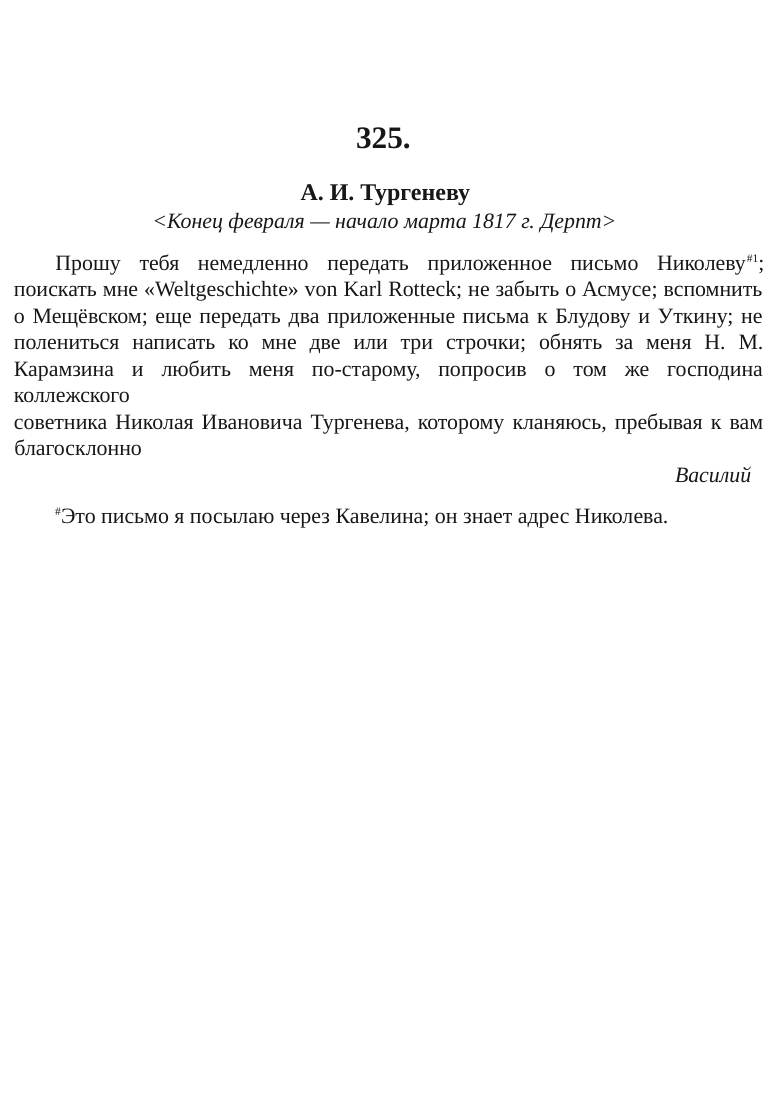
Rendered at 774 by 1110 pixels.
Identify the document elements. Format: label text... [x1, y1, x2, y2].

text советника Николая Ивановича Тургенева, которому кланяюсь, пребывая к вам благосклонно [14, 409, 764, 461]
text Прошу тебя немедленно передать приложенное письмо Николеву#1; поискать мне «Weltgeschichte» von Karl Rotteck; не забыть о Асмусе; вспомнить о Мещёвском; еще передать два приложенные письма к Блудову и Уткину; не полениться написать ко мне две или три строчки; обнять за меня Н. М. Карамзина и любить меня по-старому, попросив о том же господина коллежского [14, 250, 764, 407]
subtitle 325. [12, 119, 754, 155]
text Василий #Это письмо я посылаю через Кавелина; он знает адрес Николева. [55, 462, 764, 528]
text <Конец февраля — начало марта 1817 г. Дерпт> [19, 208, 751, 233]
text А. И. Тургеневу [21, 178, 749, 205]
